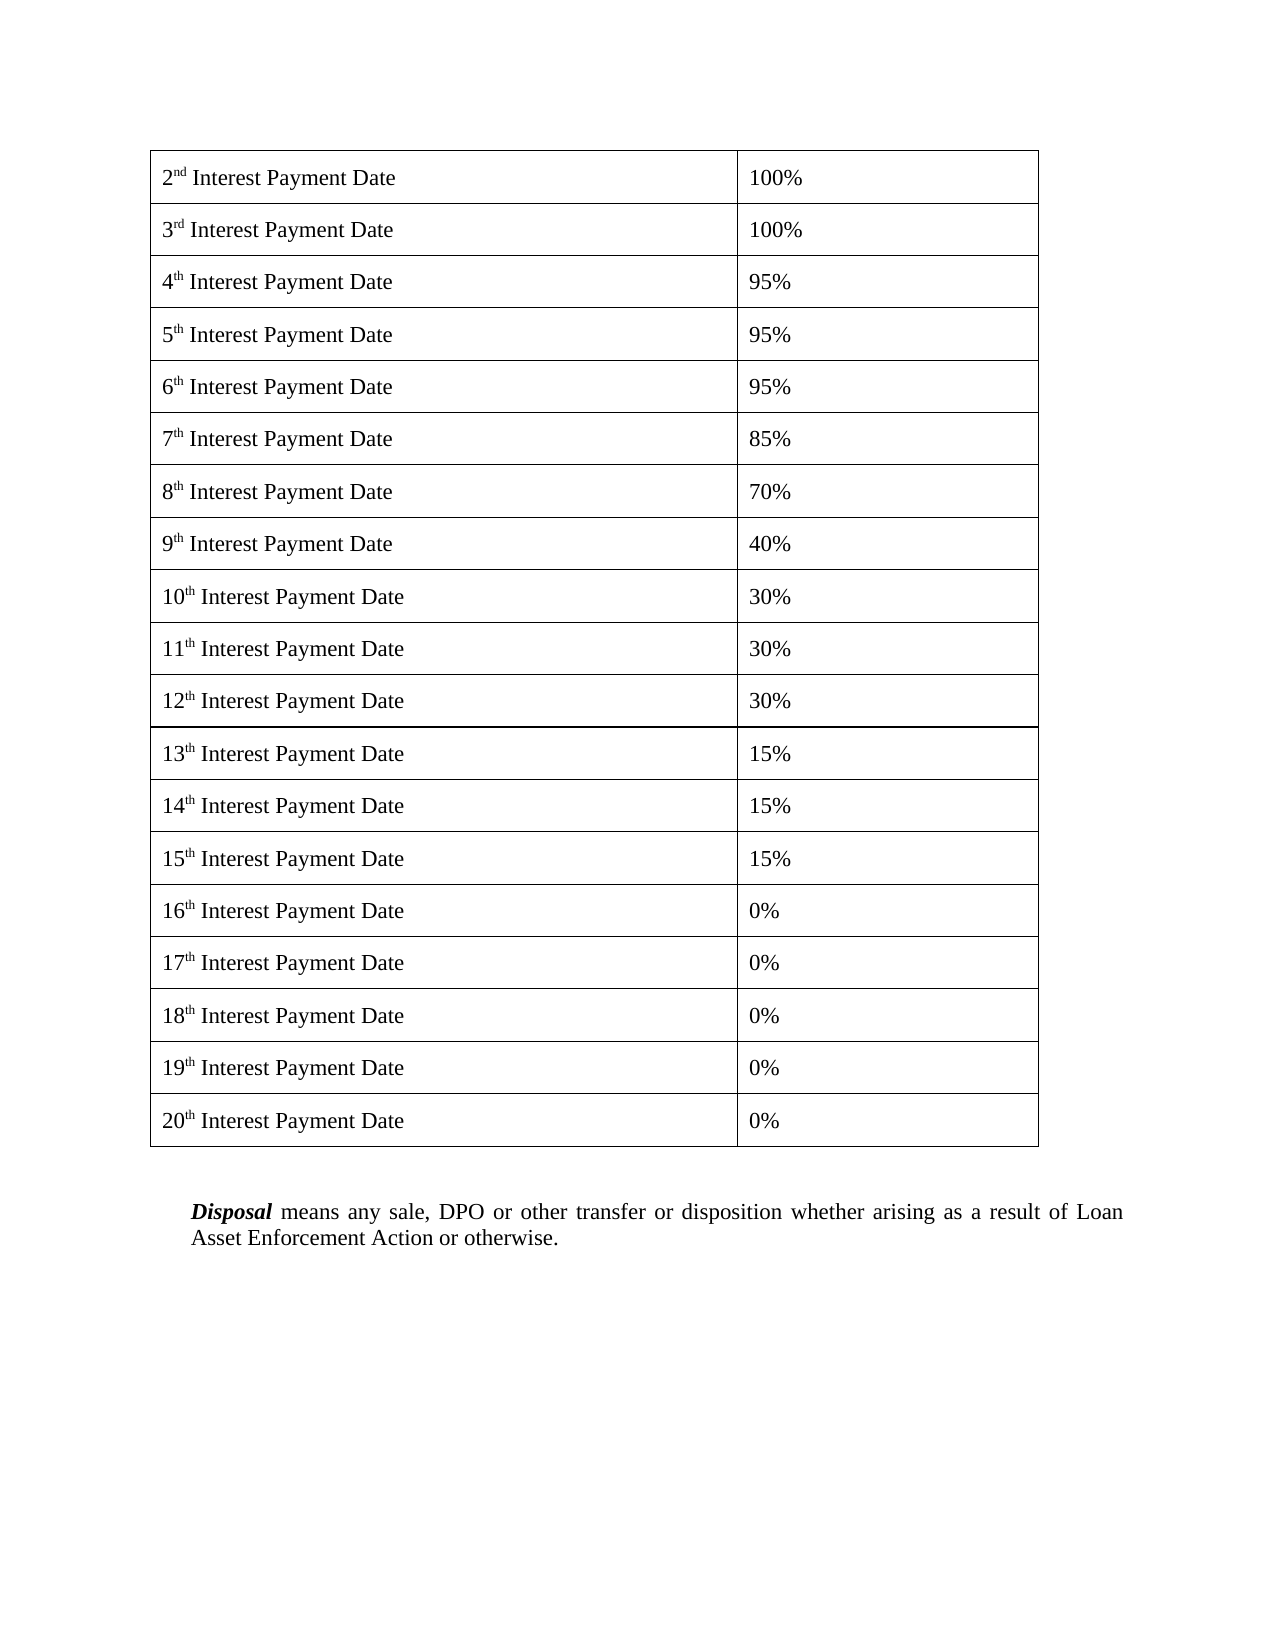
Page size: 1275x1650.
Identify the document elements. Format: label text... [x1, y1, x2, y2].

table_cell 17th Interest Payment Date [151, 937, 737, 988]
table_cell 30% [738, 623, 1038, 674]
table_cell 8th Interest Payment Date [151, 465, 737, 517]
table_cell 40% [738, 518, 1038, 569]
table_cell 0% [738, 989, 1038, 1041]
table_cell 20th Interest Payment Date [151, 1094, 737, 1146]
table_cell 6th Interest Payment Date [151, 361, 737, 412]
table_cell 30% [738, 675, 1038, 726]
table_cell 95% [738, 308, 1038, 359]
table_cell 95% [738, 361, 1038, 412]
table_cell 0% [738, 937, 1038, 988]
table_cell 11th Interest Payment Date [151, 623, 737, 674]
table_cell 15% [738, 780, 1038, 831]
table_cell 0% [738, 1042, 1038, 1093]
table_cell 9th Interest Payment Date [151, 518, 737, 569]
table_cell 14th Interest Payment Date [151, 780, 737, 831]
table_cell 18th Interest Payment Date [151, 989, 737, 1041]
table_cell 3rd Interest Payment Date [151, 204, 737, 255]
table_cell 15th Interest Payment Date [151, 832, 737, 883]
table_cell 100% [738, 204, 1038, 255]
table_cell 70% [738, 465, 1038, 517]
table_cell 95% [738, 256, 1038, 307]
list Disposal means any sale, DPO or other transfer or disposition whether arising as a result of Loan Asset Enforcement Action or otherwise. [191, 1198, 1125, 1251]
table_cell 10th Interest Payment Date [151, 570, 737, 622]
table_cell 85% [738, 413, 1038, 464]
table_cell 19th Interest Payment Date [151, 1042, 737, 1093]
table_cell 12th Interest Payment Date [151, 675, 737, 726]
table_cell 16th Interest Payment Date [151, 885, 737, 936]
table_cell 7th Interest Payment Date [151, 413, 737, 464]
table_cell 15% [738, 832, 1038, 883]
table_cell 13th Interest Payment Date [151, 728, 737, 779]
table_cell 2nd Interest Payment Date [151, 151, 737, 202]
table_cell 100% [738, 151, 1038, 202]
table_cell 15% [738, 728, 1038, 779]
table_cell 0% [738, 885, 1038, 936]
table_cell 5th Interest Payment Date [151, 308, 737, 359]
table_cell 30% [738, 570, 1038, 622]
table_cell 4th Interest Payment Date [151, 256, 737, 307]
table_cell 0% [738, 1094, 1038, 1146]
